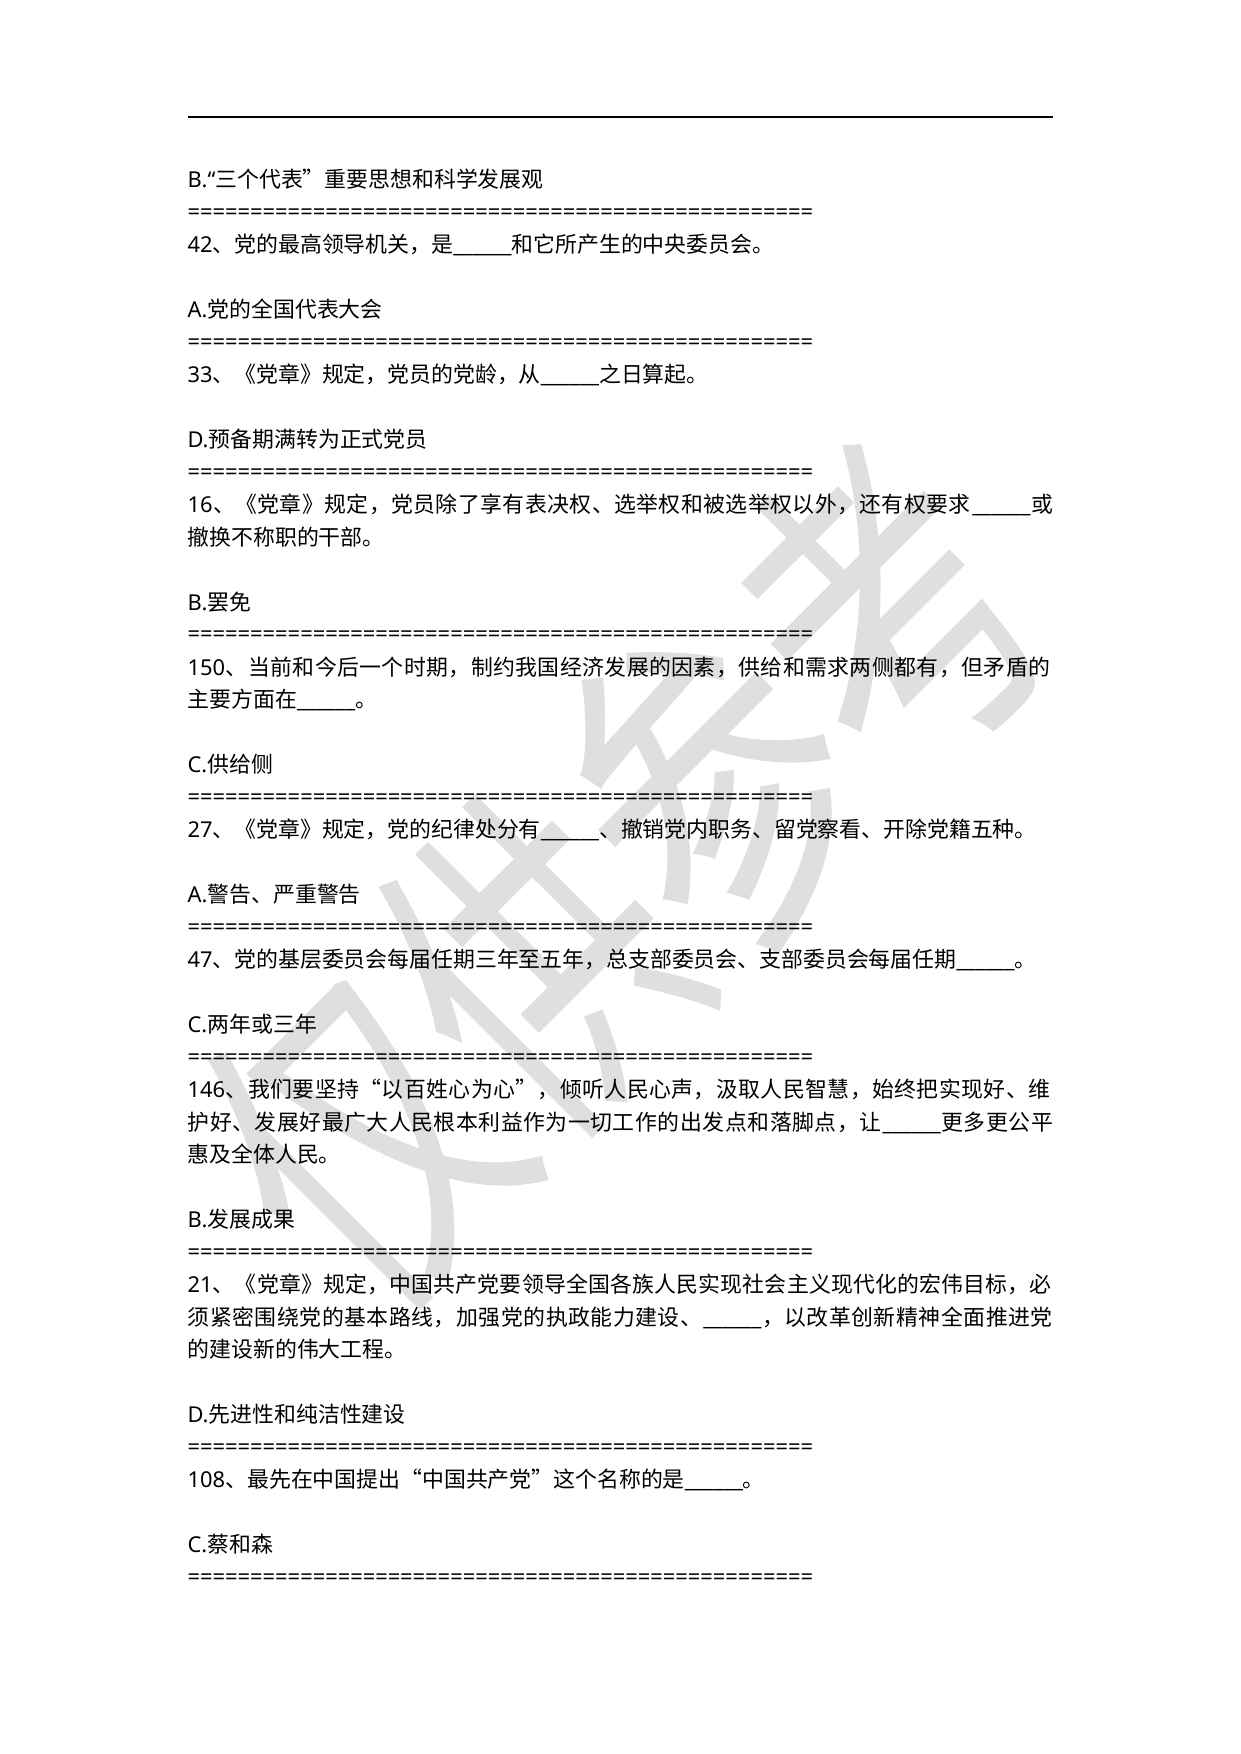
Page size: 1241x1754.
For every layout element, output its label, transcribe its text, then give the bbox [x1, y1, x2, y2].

text C.两年或三年 [187, 1007, 1053, 1039]
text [187, 1559, 1053, 1592]
text 16、《党章》规定，党员除了享有表决权、选举权和被选举权以外，还有权要求______或撤换不称职的干部。 [187, 487, 1053, 552]
text ================================================== [187, 779, 1053, 812]
text A.警告、严重警告 [187, 877, 1053, 909]
text 42、党的最高领导机关，是______和它所产生的中央委员会。 [187, 227, 1053, 259]
text C.供给侧 [187, 747, 1053, 779]
text 146、我们要坚持“以百姓心为心”，倾听人民心声，汲取人民智慧，始终把实现好、维护好、发展好最广大人民根本利益作为一切工作的出发点和落脚点，让______更多更公平惠及全体人民。 [187, 1072, 1053, 1169]
text ================================================== [187, 1234, 1053, 1267]
text ================================================== [187, 454, 1053, 487]
text 150、当前和今后一个时期，制约我国经济发展的因素，供给和需求两侧都有，但矛盾的主要方面在______。 [187, 649, 1053, 714]
text ================================================== [187, 617, 1053, 649]
text B.发展成果 [187, 1202, 1053, 1234]
text 21、《党章》规定，中国共产党要领导全国各族人民实现社会主义现代化的宏伟目标，必须紧密围绕党的基本路线，加强党的执政能力建设、______，以改革创新精神全面推进党的建设新的伟大工程。 [187, 1267, 1053, 1364]
text 108、最先在中国提出“中国共产党”这个名称的是______。 [187, 1462, 1053, 1494]
text B.罢免 [187, 584, 1053, 617]
text ================================================== [187, 1039, 1053, 1072]
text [187, 1429, 1053, 1462]
text C.蔡和森 [187, 1527, 1053, 1559]
text B.“三个代表”重要思想和科学发展观 [187, 162, 1053, 194]
text D.预备期满转为正式党员 [187, 422, 1053, 454]
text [187, 194, 1053, 227]
text A.党的全国代表大会 [187, 292, 1053, 324]
text ================================================== [187, 909, 1053, 942]
text 33、《党章》规定，党员的党龄，从______之日算起。 [187, 357, 1053, 389]
text 47、党的基层委员会每届任期三年至五年，总支部委员会、支部委员会每届任期______。 [187, 942, 1053, 974]
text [187, 324, 1053, 357]
text D.先进性和纯洁性建设 [187, 1397, 1053, 1429]
text 27、《党章》规定，党的纪律处分有______、撤销党内职务、留党察看、开除党籍五种。 [187, 812, 1053, 844]
